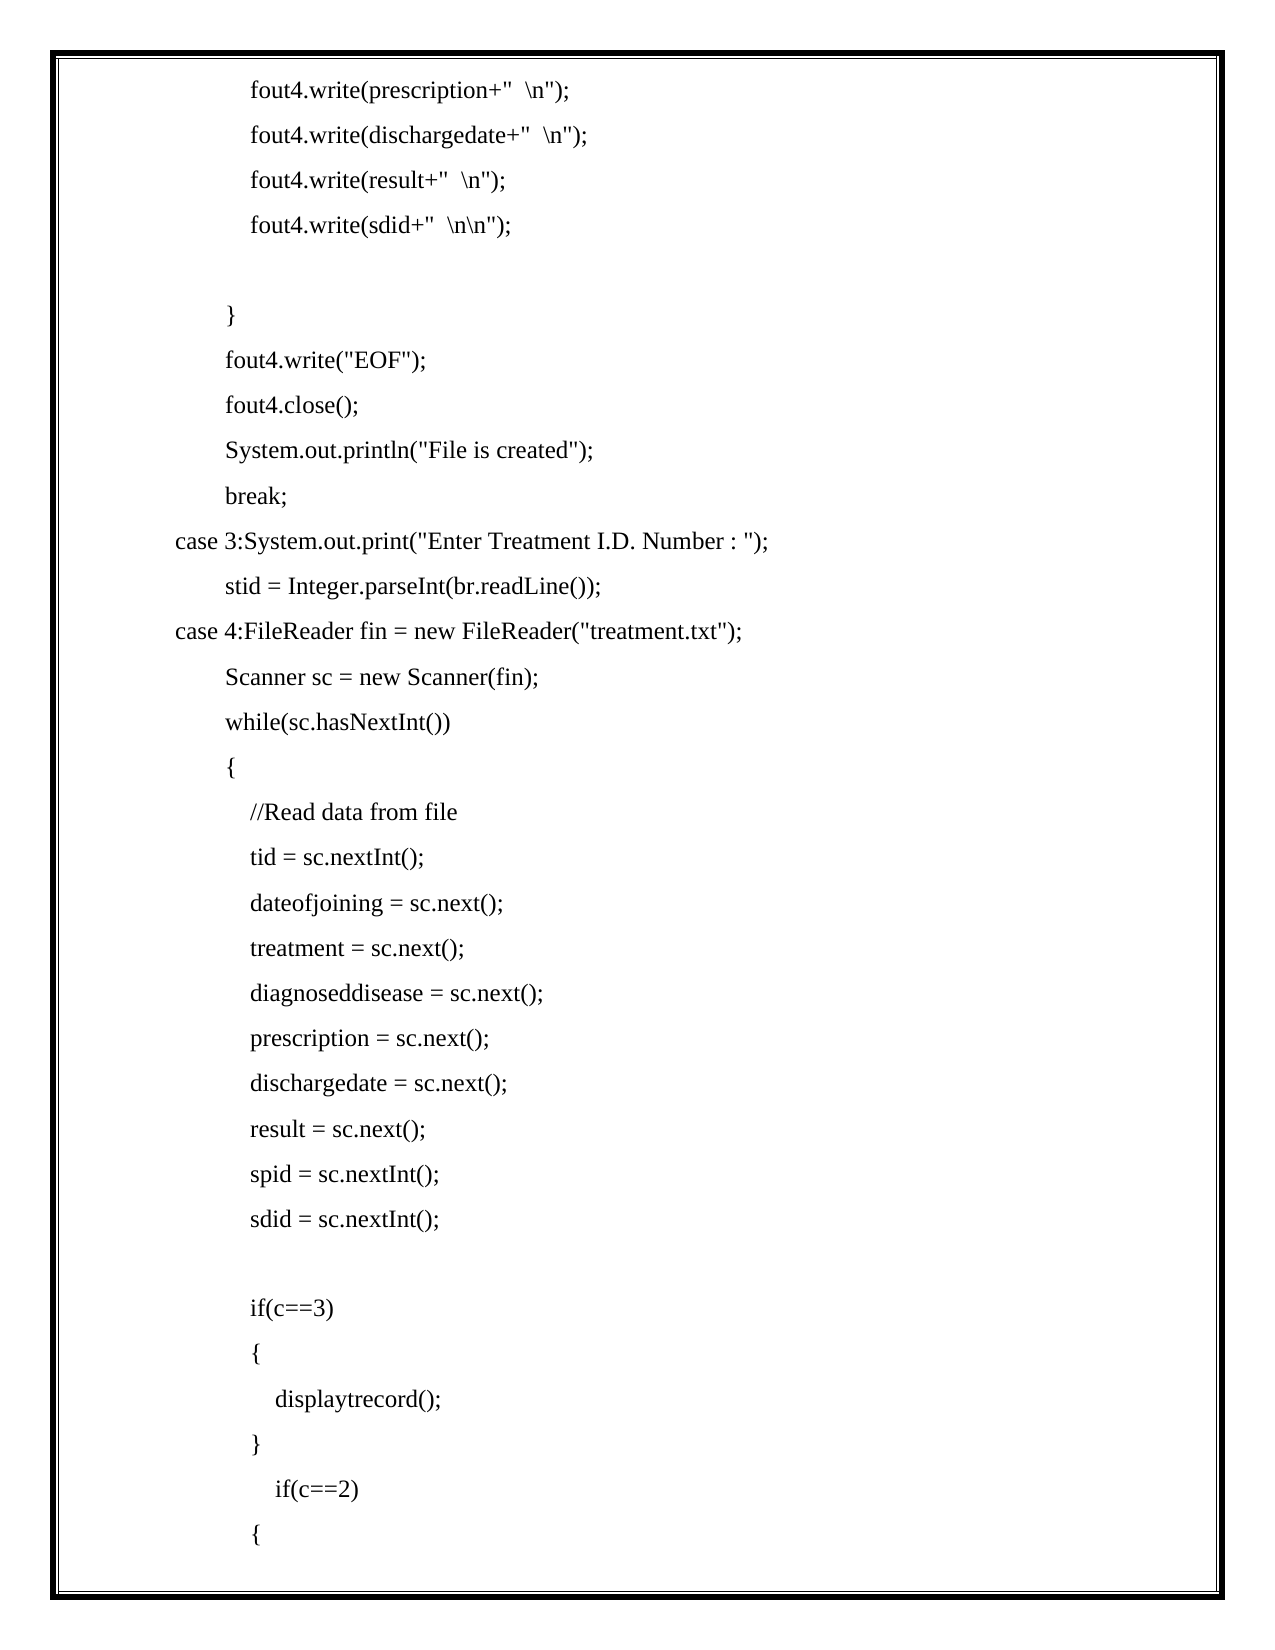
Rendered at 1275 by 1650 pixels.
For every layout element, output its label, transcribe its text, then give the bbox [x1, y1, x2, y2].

text treatment = sc.next(); [75, 933, 1050, 962]
text case 4:FileReader fin = new FileReader("treatment.txt"); [75, 616, 1050, 645]
text { [75, 752, 1050, 781]
text result = sc.next(); [75, 1114, 1050, 1142]
text Scanner sc = new Scanner(fin); [75, 662, 1050, 690]
text if(c==3) [75, 1293, 1050, 1322]
text } [75, 1429, 1050, 1458]
text spid = sc.nextInt(); [75, 1159, 1050, 1188]
text case 3:System.out.print("Enter Treatment I.D. Number : "); [75, 526, 1050, 555]
text //Read data from file [75, 797, 1050, 826]
text diagnoseddisease = sc.next(); [75, 978, 1050, 1007]
text fout4.write(sdid+" \n\n"); [75, 211, 1050, 239]
text dateofjoining = sc.next(); [75, 888, 1050, 916]
text fout4.write(result+" \n"); [75, 165, 1050, 194]
text } [75, 300, 1050, 329]
text fout4.write("EOF"); [75, 345, 1050, 374]
text break; [75, 481, 1050, 509]
text prescription = sc.next(); [75, 1023, 1050, 1052]
text dischargedate = sc.next(); [75, 1068, 1050, 1097]
text { [75, 1519, 1050, 1548]
text tid = sc.nextInt(); [75, 842, 1050, 871]
text fout4.close(); [75, 390, 1050, 419]
text fout4.write(dischargedate+" \n"); [75, 120, 1050, 149]
text System.out.println("File is created"); [75, 436, 1050, 464]
text if(c==2) [75, 1474, 1050, 1503]
text stid = Integer.parseInt(br.readLine()); [75, 571, 1050, 600]
text { [75, 1338, 1050, 1367]
text fout4.write(prescription+" \n"); [75, 75, 1050, 104]
text sdid = sc.nextInt(); [75, 1204, 1050, 1233]
text while(sc.hasNextInt()) [75, 707, 1050, 736]
text displaytrecord(); [75, 1384, 1050, 1412]
